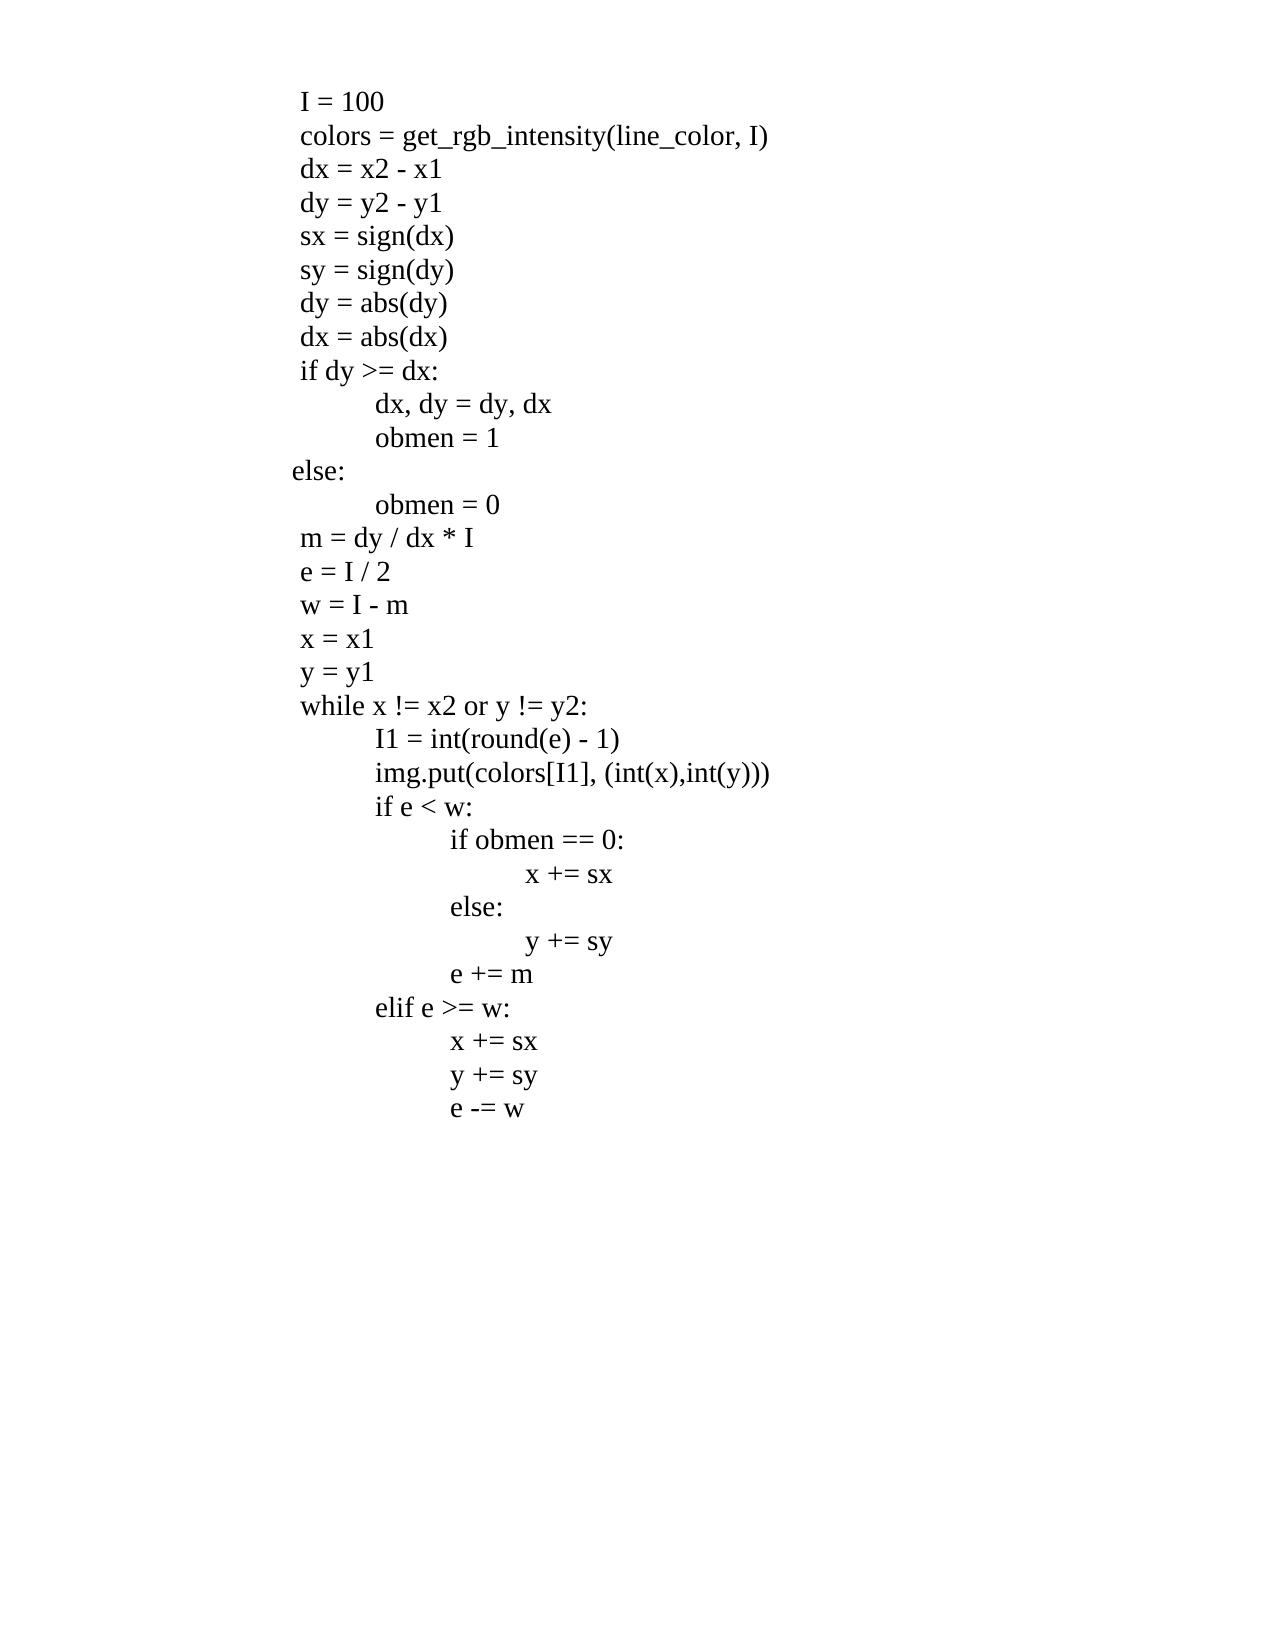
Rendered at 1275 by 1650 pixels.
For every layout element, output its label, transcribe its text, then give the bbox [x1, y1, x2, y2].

list e = I / 2 [262, 554, 1125, 587]
list colors = get_rgb_intensity(line_color, I) [262, 118, 1125, 151]
list I = 100 [262, 84, 1125, 118]
list dx = x2 - x1 [262, 151, 1125, 185]
list y += sy [262, 1057, 1125, 1091]
list while x != x2 or y != y2: [262, 688, 1125, 722]
list dy = abs(dy) [262, 286, 1125, 319]
list dy = y2 - y1 [262, 185, 1125, 218]
list w = I - m [262, 587, 1125, 621]
list e += m [262, 956, 1125, 990]
list e -= w [262, 1091, 1125, 1124]
list obmen = 0 [262, 487, 1125, 520]
list x = x1 [262, 621, 1125, 654]
list dx, dy = dy, dx [262, 386, 1125, 420]
list sy = sign(dy) [262, 252, 1125, 286]
list else: [262, 889, 1125, 923]
list if dy >= dx: [262, 353, 1125, 386]
list else: [262, 453, 1125, 487]
list I1 = int(round(e) - 1) [262, 722, 1125, 755]
list dx = abs(dx) [262, 319, 1125, 353]
list img.put(colors[I1], (int(x),int(y))) [262, 755, 1125, 789]
list m = dy / dx * I [262, 520, 1125, 554]
list sx = sign(dx) [262, 218, 1125, 252]
list x += sx [262, 1023, 1125, 1057]
list y = y1 [262, 654, 1125, 688]
list x += sx [262, 856, 1125, 889]
list if e < w: [262, 789, 1125, 822]
list obmen = 1 [262, 420, 1125, 453]
list elif e >= w: [262, 990, 1125, 1023]
list if obmen == 0: [262, 822, 1125, 856]
list y += sy [262, 923, 1125, 956]
